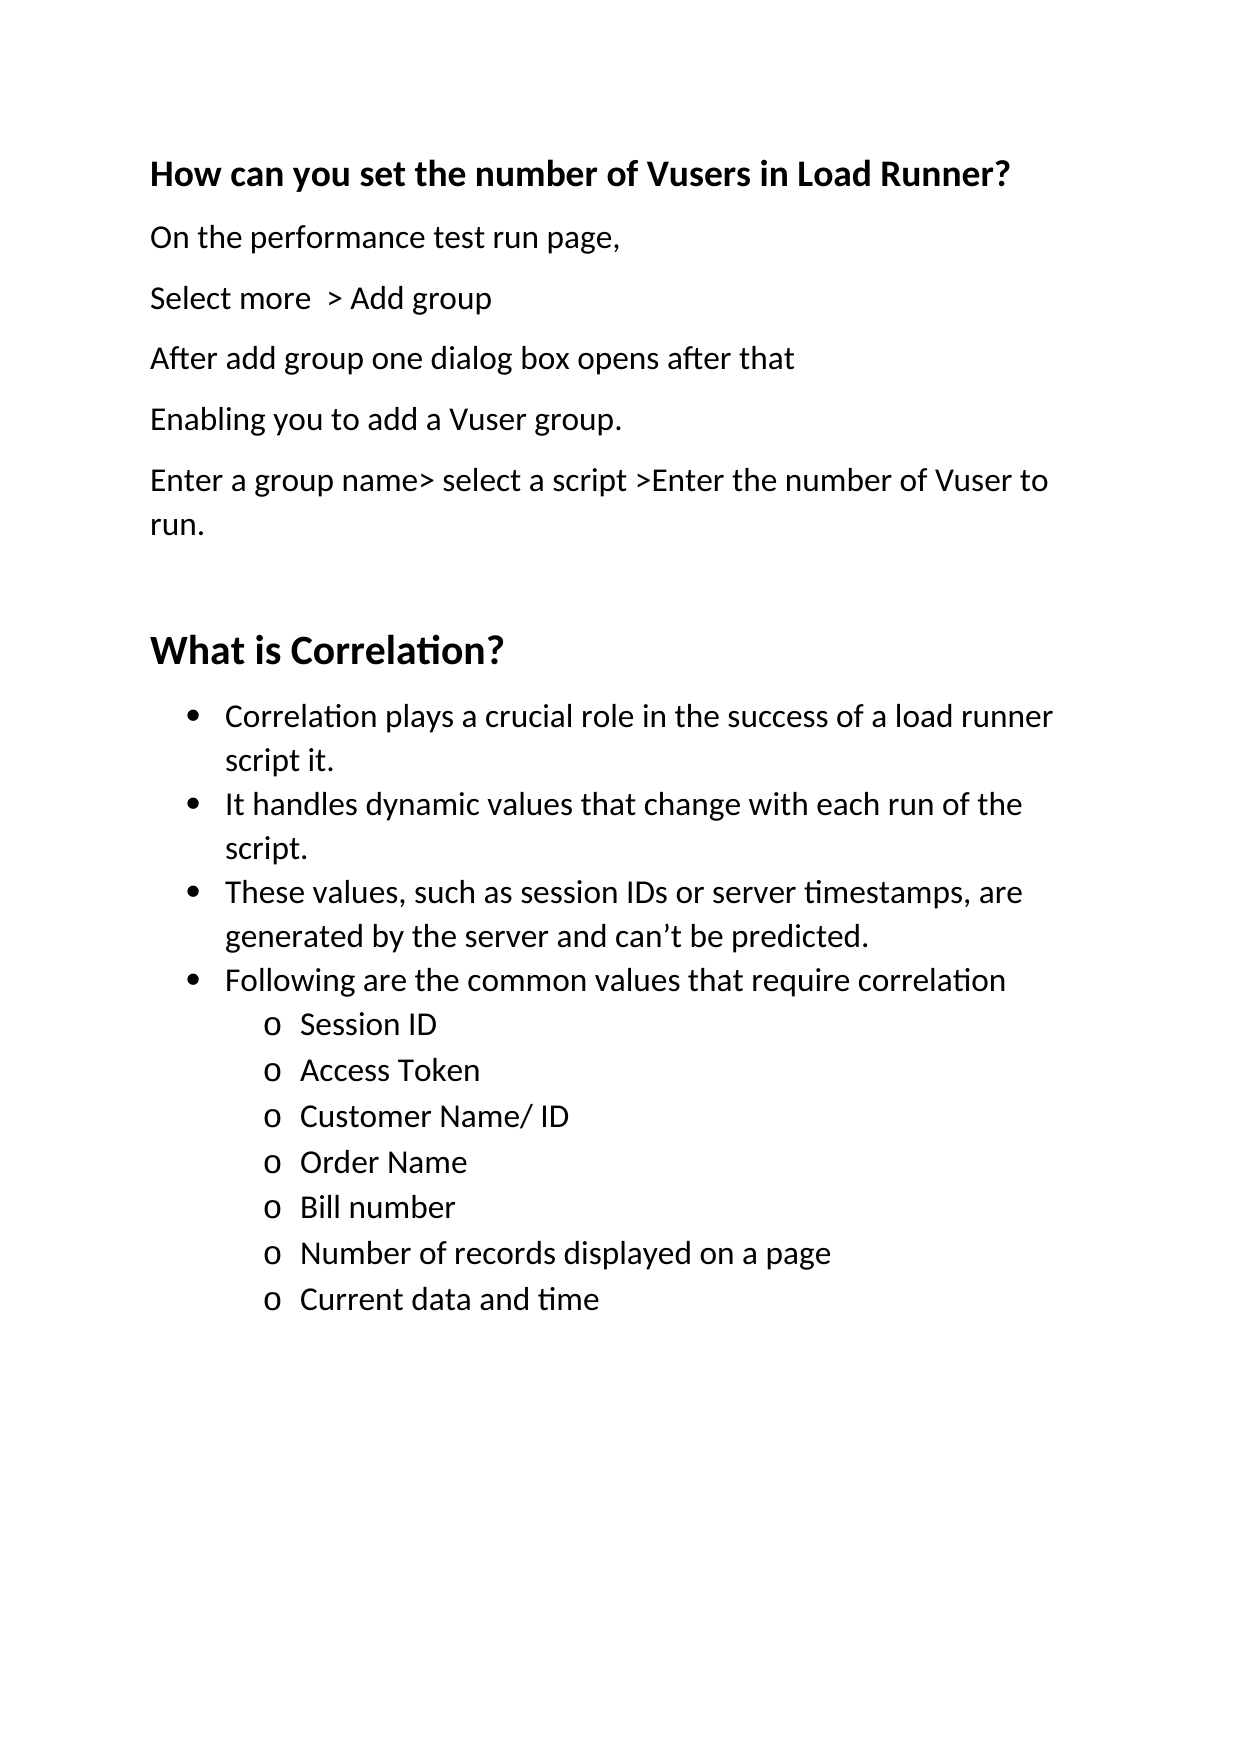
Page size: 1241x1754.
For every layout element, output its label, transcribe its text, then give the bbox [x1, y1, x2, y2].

text Enter a group name> select a script >Enter the number of Vuser to run. [150, 459, 1090, 543]
text Enabling you to add a Vuser group. [150, 398, 1090, 439]
text Select more > Add group [150, 277, 1090, 317]
list Correlation plays a crucial role in the success of a load runner script it. [187, 695, 1090, 780]
list Order Name [262, 1141, 1090, 1183]
list Customer Name/ ID [262, 1095, 1090, 1137]
text After add group one dialog box opens after that [150, 337, 1090, 378]
text What is Correlation? [150, 624, 1090, 675]
list These values, such as session IDs or server timestamps, are generated by the server and can’t be predicted. [187, 871, 1090, 956]
list It handles dynamic values that change with each run of the script. [187, 783, 1090, 868]
list Session ID [262, 1003, 1090, 1046]
text On the performance test run page, [150, 216, 1090, 257]
list Following are the common values that require correlation [187, 959, 1090, 1000]
list Number of records displayed on a page [262, 1232, 1090, 1275]
list Access Token [262, 1049, 1090, 1091]
text How can you set the number of Vusers in Load Runner? [150, 150, 1090, 196]
list Bill number [262, 1186, 1090, 1229]
list Current data and time [262, 1278, 1090, 1321]
